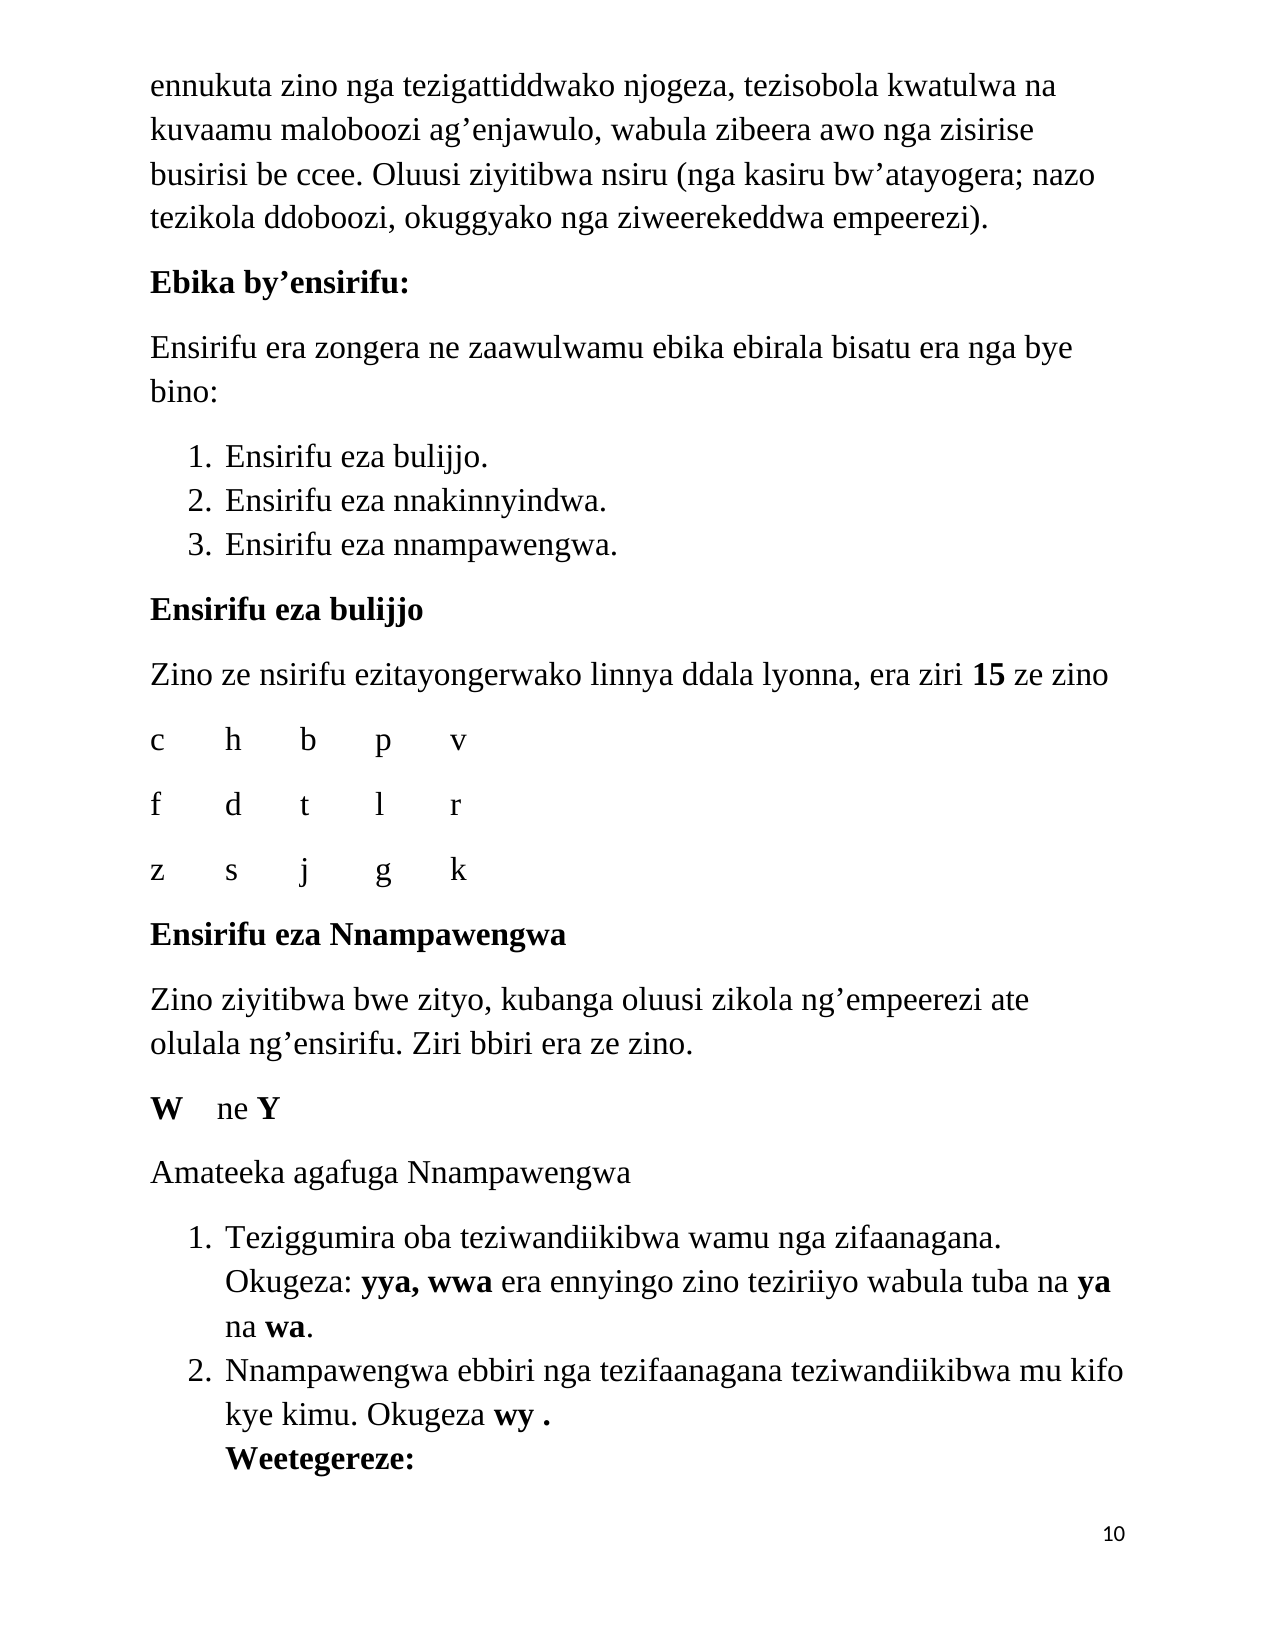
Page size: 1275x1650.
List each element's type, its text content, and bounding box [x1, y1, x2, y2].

list Nnampawengwa ebbiri nga tezifaanagana teziwandiikibwa mu kifo kye kimu. Okugeza wy . [187, 1350, 1125, 1432]
text W ne Y [150, 1088, 1125, 1126]
list Ensirifu eza nnampawengwa. [187, 525, 1125, 563]
text ennukuta zino nga tezigattiddwako njogeza, tezisobola kwatulwa na kuvaamu maloboozi ag’enjawulo, wabula zibeera awo nga zisirise busirisi be ccee. Oluusi ziyitibwa nsiru (nga kasiru bw’atayogera; nazo tezikola ddoboozi, okuggyako nga ziweerekeddwa empeerezi). [150, 66, 1125, 236]
text f d t l r [150, 784, 1125, 823]
text Amateeka agafuga Nnampawengwa [150, 1153, 1125, 1191]
text c h b p v [150, 719, 1125, 758]
list Ensirifu eza bulijjo. [187, 437, 1125, 475]
text Zino ziyitibwa bwe zityo, kubanga oluusi zikola ng’empeerezi ate olulala ng’ensirifu. Ziri bbiri era ze zino. [150, 979, 1125, 1061]
list Weetegereze: [225, 1438, 1125, 1476]
list Teziggumira oba teziwandiikibwa wamu nga zifaanagana. Okugeza: yya, wwa era ennyingo zino teziriiyo wabula tuba na ya na wa. [187, 1218, 1125, 1344]
text Ensirifu eza Nnampawengwa [150, 914, 1125, 952]
text Ensirifu eza bulijjo [150, 589, 1125, 628]
text Ebika by’ensirifu: [150, 263, 1125, 301]
text Ensirifu era zongera ne zaawulwamu ebika ebirala bisatu era nga bye bino: [150, 328, 1125, 410]
list Ensirifu eza nnakinnyindwa. [187, 481, 1125, 519]
text Zino ze nsirifu ezitayongerwako linnya ddala lyonna, era ziri 15 ze zino [150, 654, 1125, 693]
text z s j g k [150, 849, 1125, 887]
